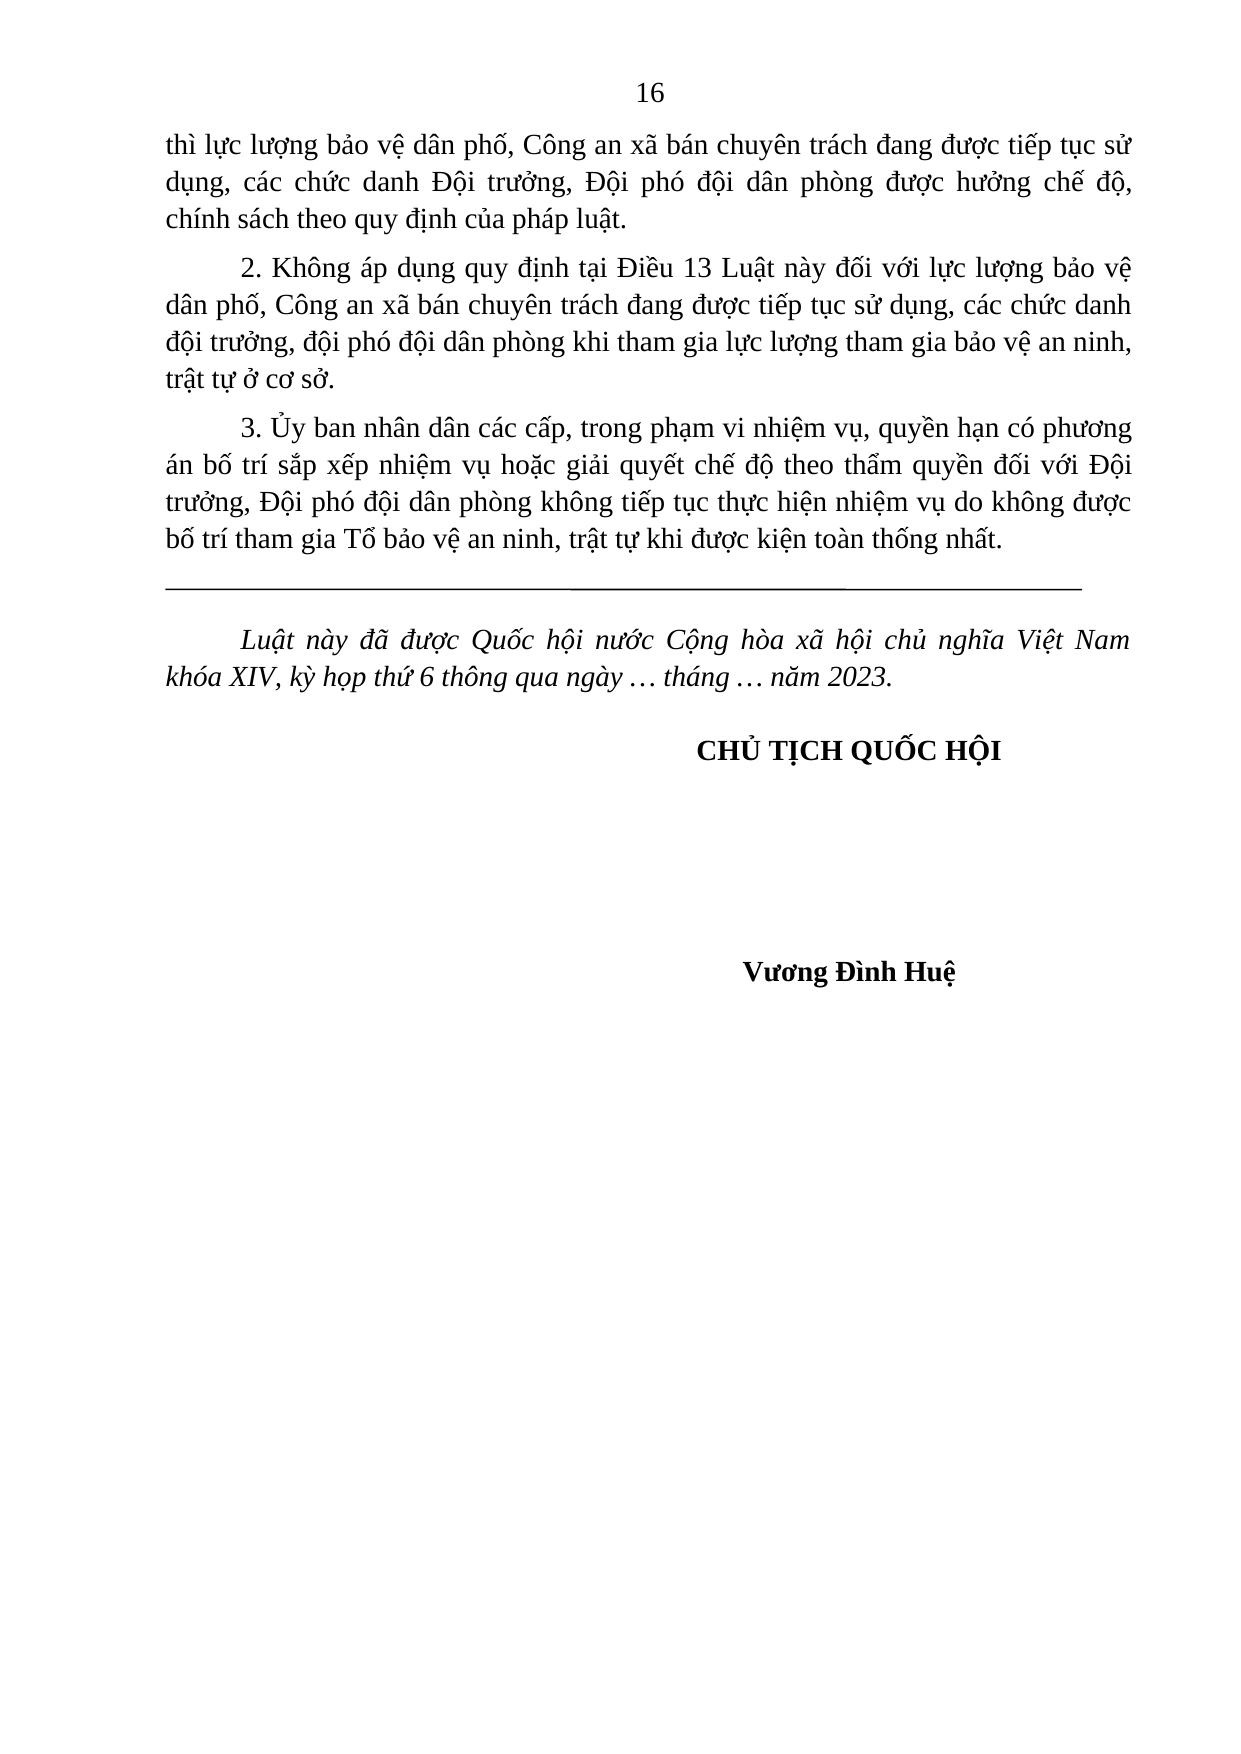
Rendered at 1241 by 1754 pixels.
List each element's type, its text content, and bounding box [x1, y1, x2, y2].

text 2. Không áp dụng quy định tại Điều 13 Luật này đối với lực lượng bảo vệ dân phố, Công an xã bán chuyên trách đang được tiếp tục sử dụng, các chức danh đội trưởng, đội phó đội dân phòng khi tham gia lực lượng tham gia bảo vệ an ninh, trật tự ở cơ sở. [165, 250, 1134, 394]
text 3. Ủy ban nhân dân các cấp, trong phạm vi nhiệm vụ, quyền hạn có phương án bố trí sắp xếp nhiệm vụ hoặc giải quyết chế độ theo thẩm quyền đối với Đội trưởng, Đội phó đội dân phòng không tiếp tục thực hiện nhiệm vụ do không được bố trí tham gia Tổ bảo vệ an ninh, trật tự khi được kiện toàn thống nhất. [165, 410, 1134, 554]
text Luật này đã được Quốc hội nước Cộng hòa xã hội chủ nghĩa Việt Nam khóa XIV, kỳ họp thứ 6 thông qua ngày … tháng … năm 2023. [165, 622, 1134, 692]
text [165, 127, 1134, 234]
text CHỦ TỊCH QUỐC HỘI [564, 733, 1134, 767]
text Vương Đình Huệ [564, 954, 1134, 988]
